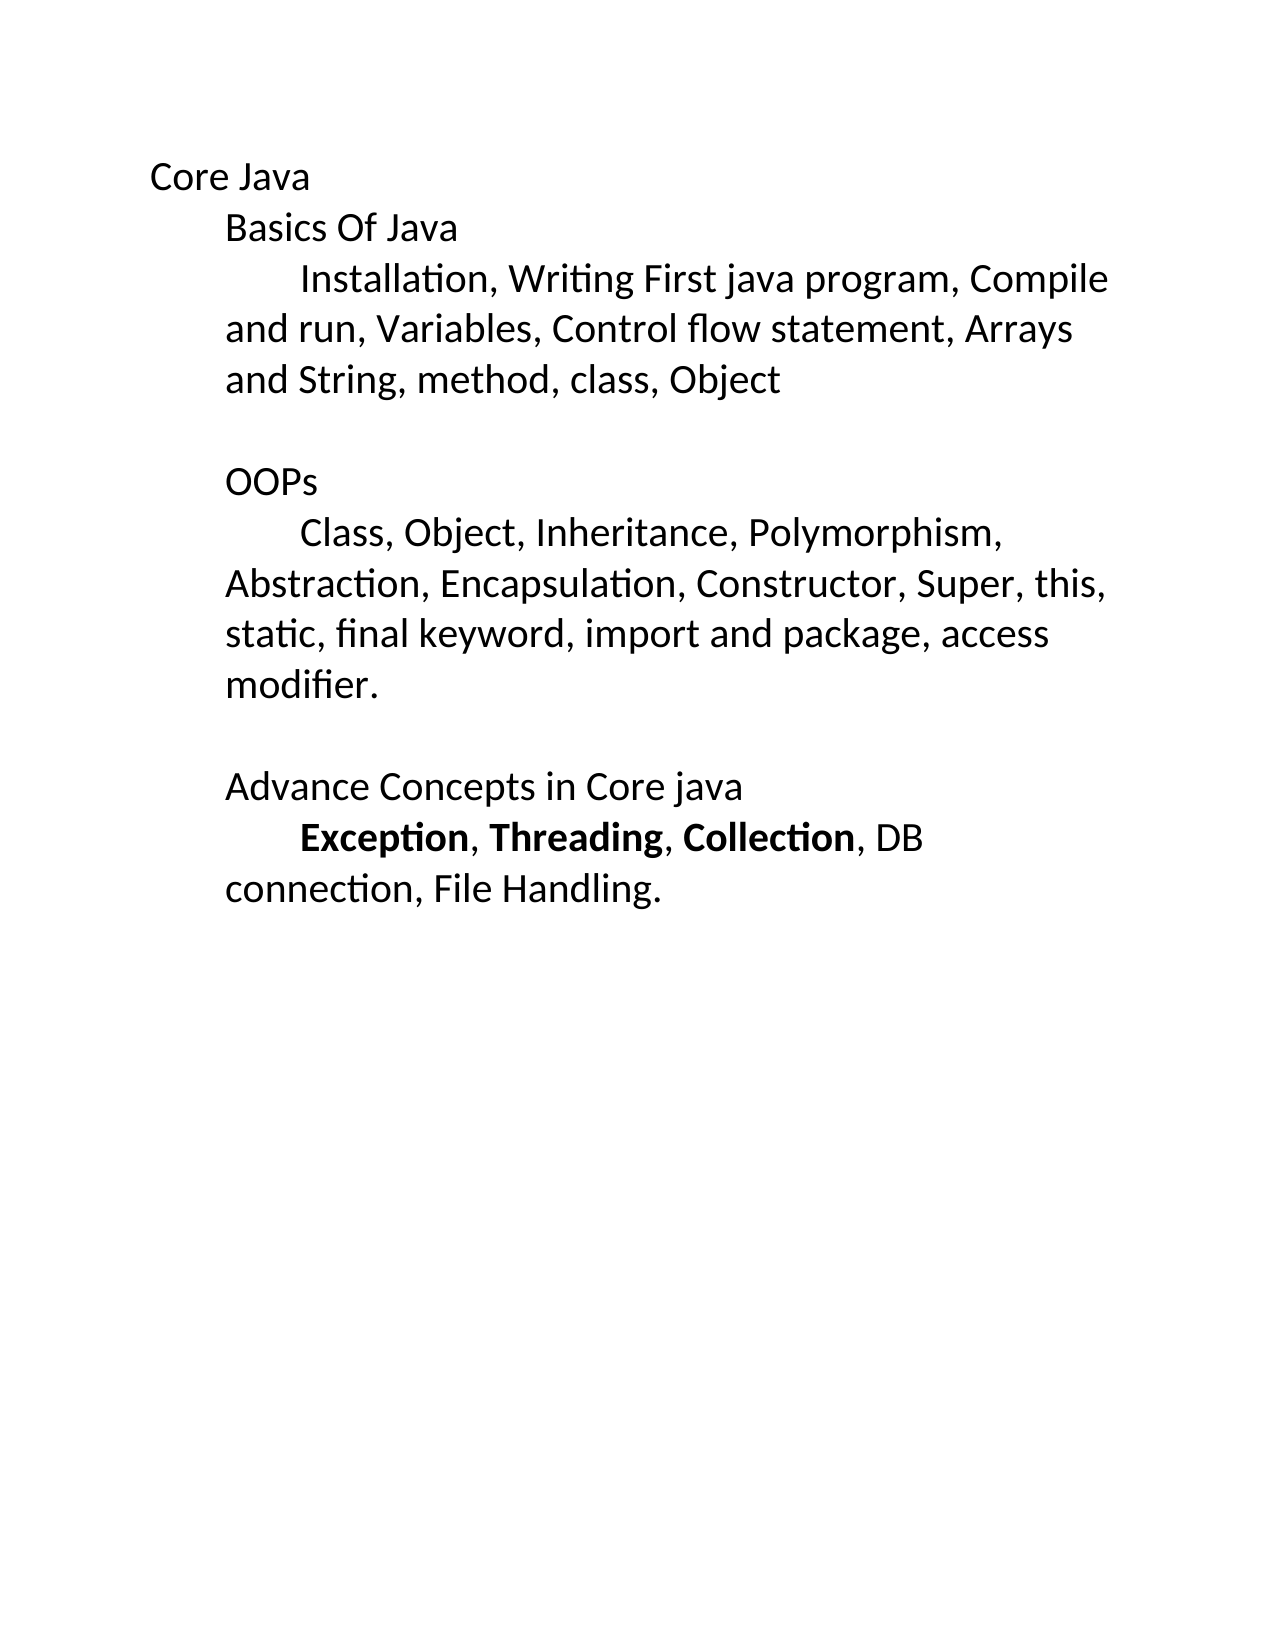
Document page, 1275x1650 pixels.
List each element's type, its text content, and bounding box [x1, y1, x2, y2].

text OOPs [225, 455, 1125, 506]
text Core Java [150, 150, 1125, 201]
text Class, Object, Inheritance, Polymorphism, Abstraction, Encapsulation, Constructor, Super, this, static, final keyword, import and package, access modifier. [225, 506, 1125, 709]
text Installation, Writing First java program, Compile and run, Variables, Control flow statement, Arrays and String, method, class, Object [225, 252, 1125, 404]
text Exception, Threading, Collection, DB connection, File Handling. [225, 811, 1125, 912]
text Advance Concepts in Core java [225, 760, 1125, 811]
text Basics Of Java [225, 201, 1125, 252]
